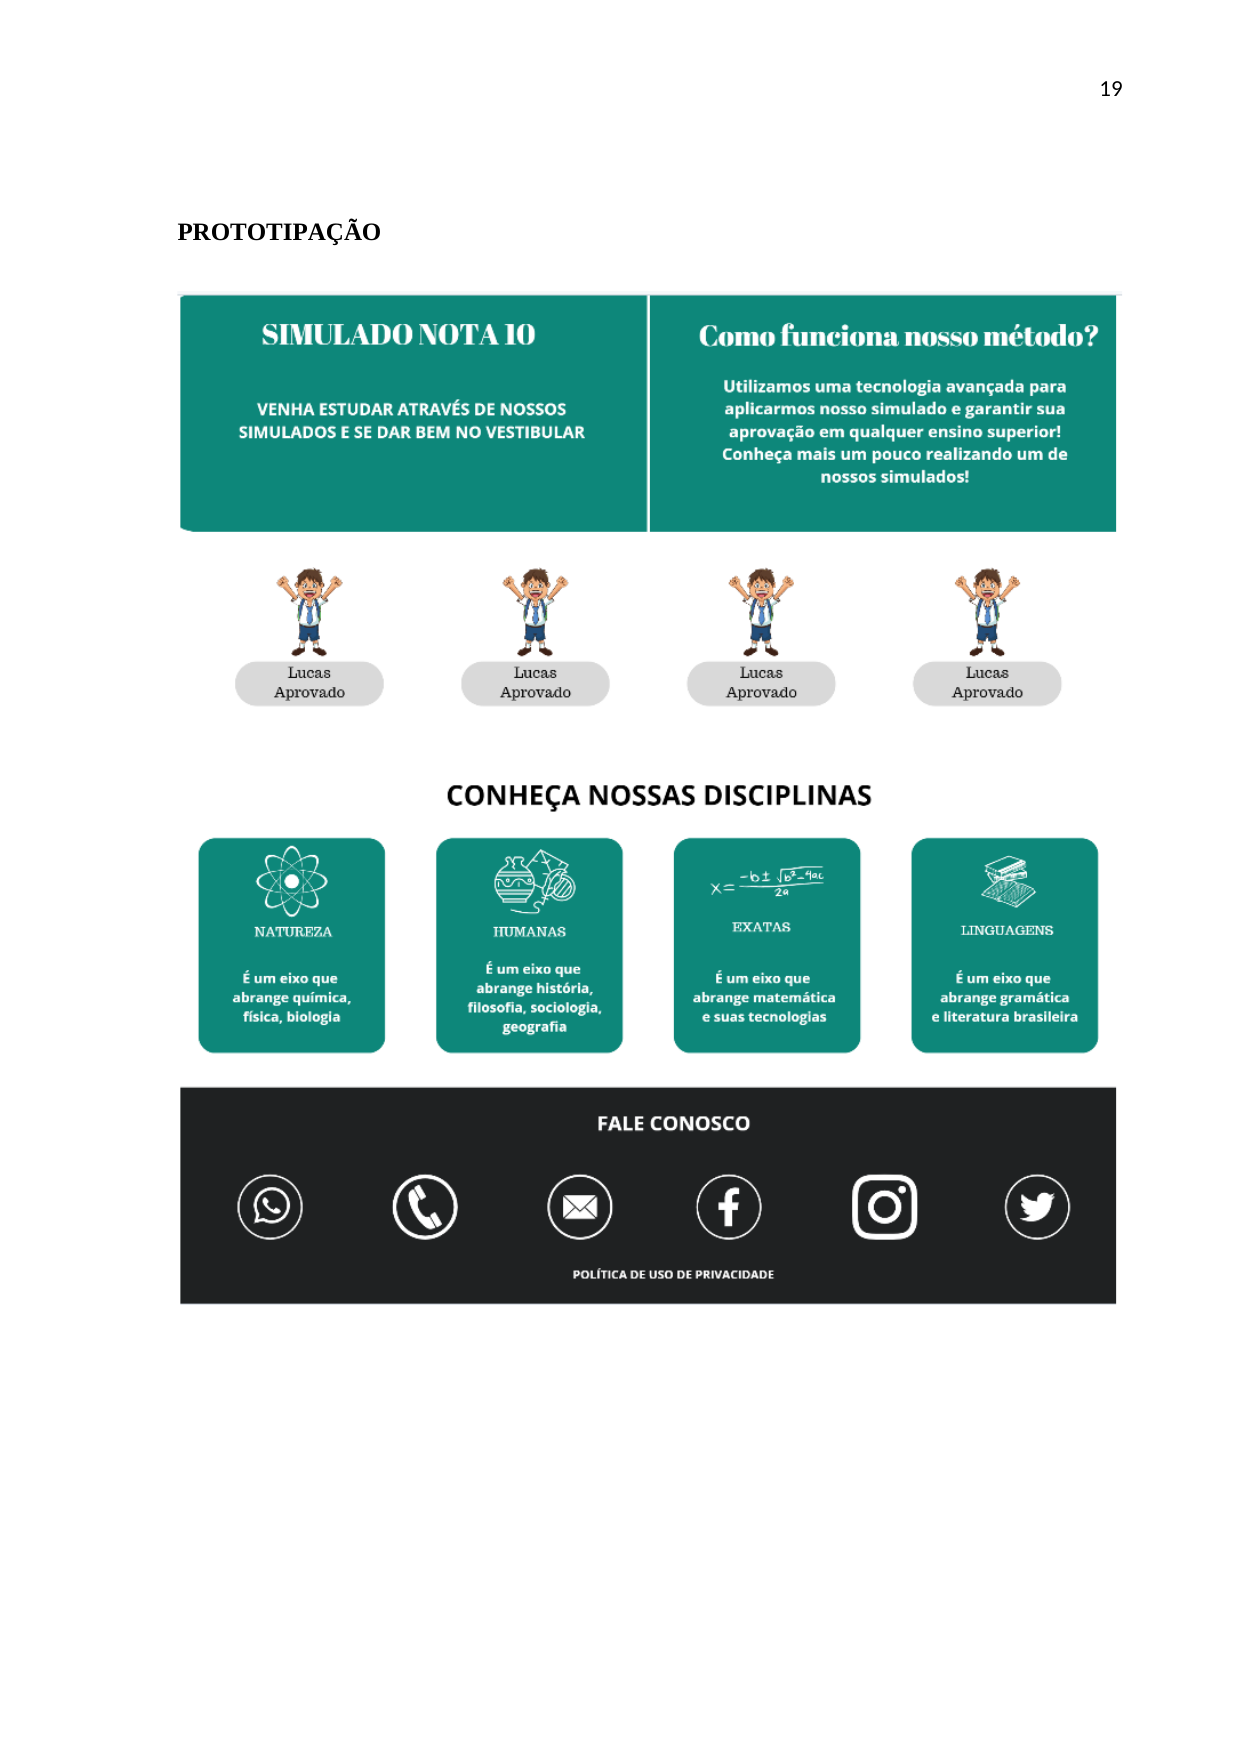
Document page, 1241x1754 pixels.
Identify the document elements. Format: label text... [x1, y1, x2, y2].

picture [177, 291, 1123, 1306]
subtitle PROTOTIPAÇÃO [177, 217, 1122, 246]
